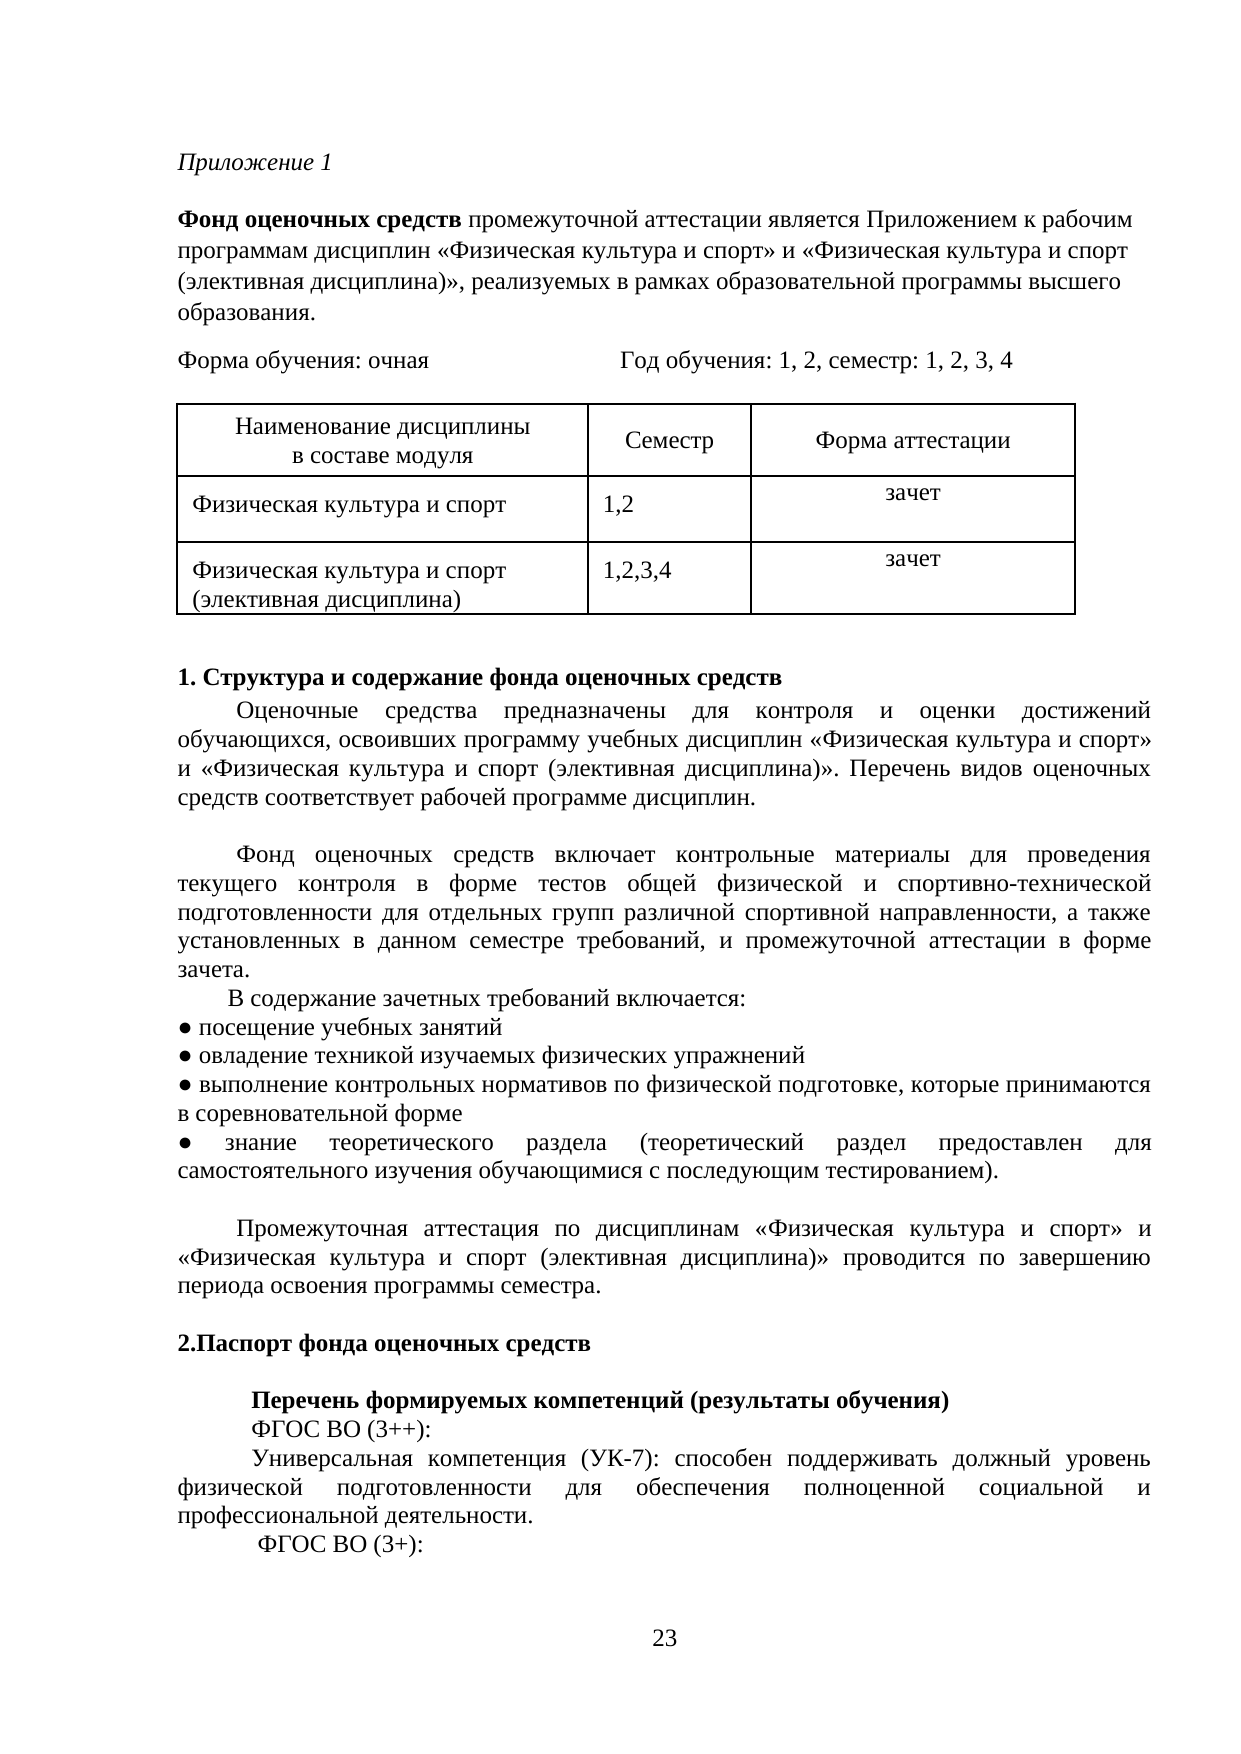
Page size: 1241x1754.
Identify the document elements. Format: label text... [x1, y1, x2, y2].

text 2.Паспорт фонда оценочных средств [177, 1328, 1152, 1357]
text ● выполнение контрольных нормативов по физической подготовке, которые принимаются в соревновательной форме [177, 1069, 1152, 1127]
table_header Наименование дисциплины в составе модуля [178, 405, 587, 474]
text Приложение 1 [177, 118, 1152, 176]
text ● знание теоретического раздела (теоретический раздел предоставлен для самостоятельного изучения обучающимися с последующим тестированием). [177, 1127, 1152, 1184]
table_cell Физическая культура и спорт [178, 477, 587, 541]
text Универсальная компетенция (УК-7): способен поддерживать должный уровень физической подготовленности для обеспечения полноценной социальной и профессиональной деятельности. [177, 1443, 1152, 1529]
text Оценочные средства предназначены для контроля и оценки достижений обучающихся, освоивших программу учебных дисциплин «Физическая культура и спорт» и «Физическая культура и спорт (элективная дисциплина)». Перечень видов оценочных средств соответствует рабочей программе дисциплин. [177, 695, 1152, 810]
text Фонд оценочных средств промежуточной аттестации является Приложением к рабочим программам дисциплин «Физическая культура и спорт» и «Физическая культура и спорт (элективная дисциплина)», реализуемых в рамках образовательной программы высшего образования. [177, 204, 1152, 326]
text ● овладение техникой изучаемых физических упражнений [177, 1040, 1152, 1069]
text 1. Структура и содержание фонда оценочных средств [177, 662, 1152, 691]
text Фонд оценочных средств включает контрольные материалы для проведения текущего контроля в форме тестов общей физической и спортивно-технической подготовленности для отдельных групп различной спортивной направленности, а также установленных в данном семестре требований, и промежуточной аттестации в форме зачета. [177, 839, 1152, 983]
table_header Семестр [589, 405, 750, 474]
text ФГОС ВО (3++): [177, 1414, 1152, 1443]
text ● посещение учебных занятий [177, 1012, 1152, 1040]
table_cell 1,2 [589, 477, 750, 541]
text В содержание зачетных требований включается: [177, 983, 1152, 1012]
text ФГОС ВО (3+): [177, 1529, 1152, 1558]
table_cell зачет [752, 543, 1074, 613]
text Перечень формируемых компетенций (результаты обучения) [177, 1385, 1152, 1414]
table_cell 1,2,3,4 [589, 543, 750, 613]
text Форма обучения: очная Год обучения: 1, 2, семестр: 1, 2, 3, 4 [177, 345, 1152, 374]
text Промежуточная аттестация по дисциплинам «Физическая культура и спорт» и «Физическая культура и спорт (элективная дисциплина)» проводится по завершению периода освоения программы семестра. [177, 1213, 1152, 1299]
table_cell зачет [752, 477, 1074, 541]
table_cell Физическая культура и спорт (элективная дисциплина) [178, 543, 587, 613]
table_header Форма аттестации [752, 405, 1074, 474]
